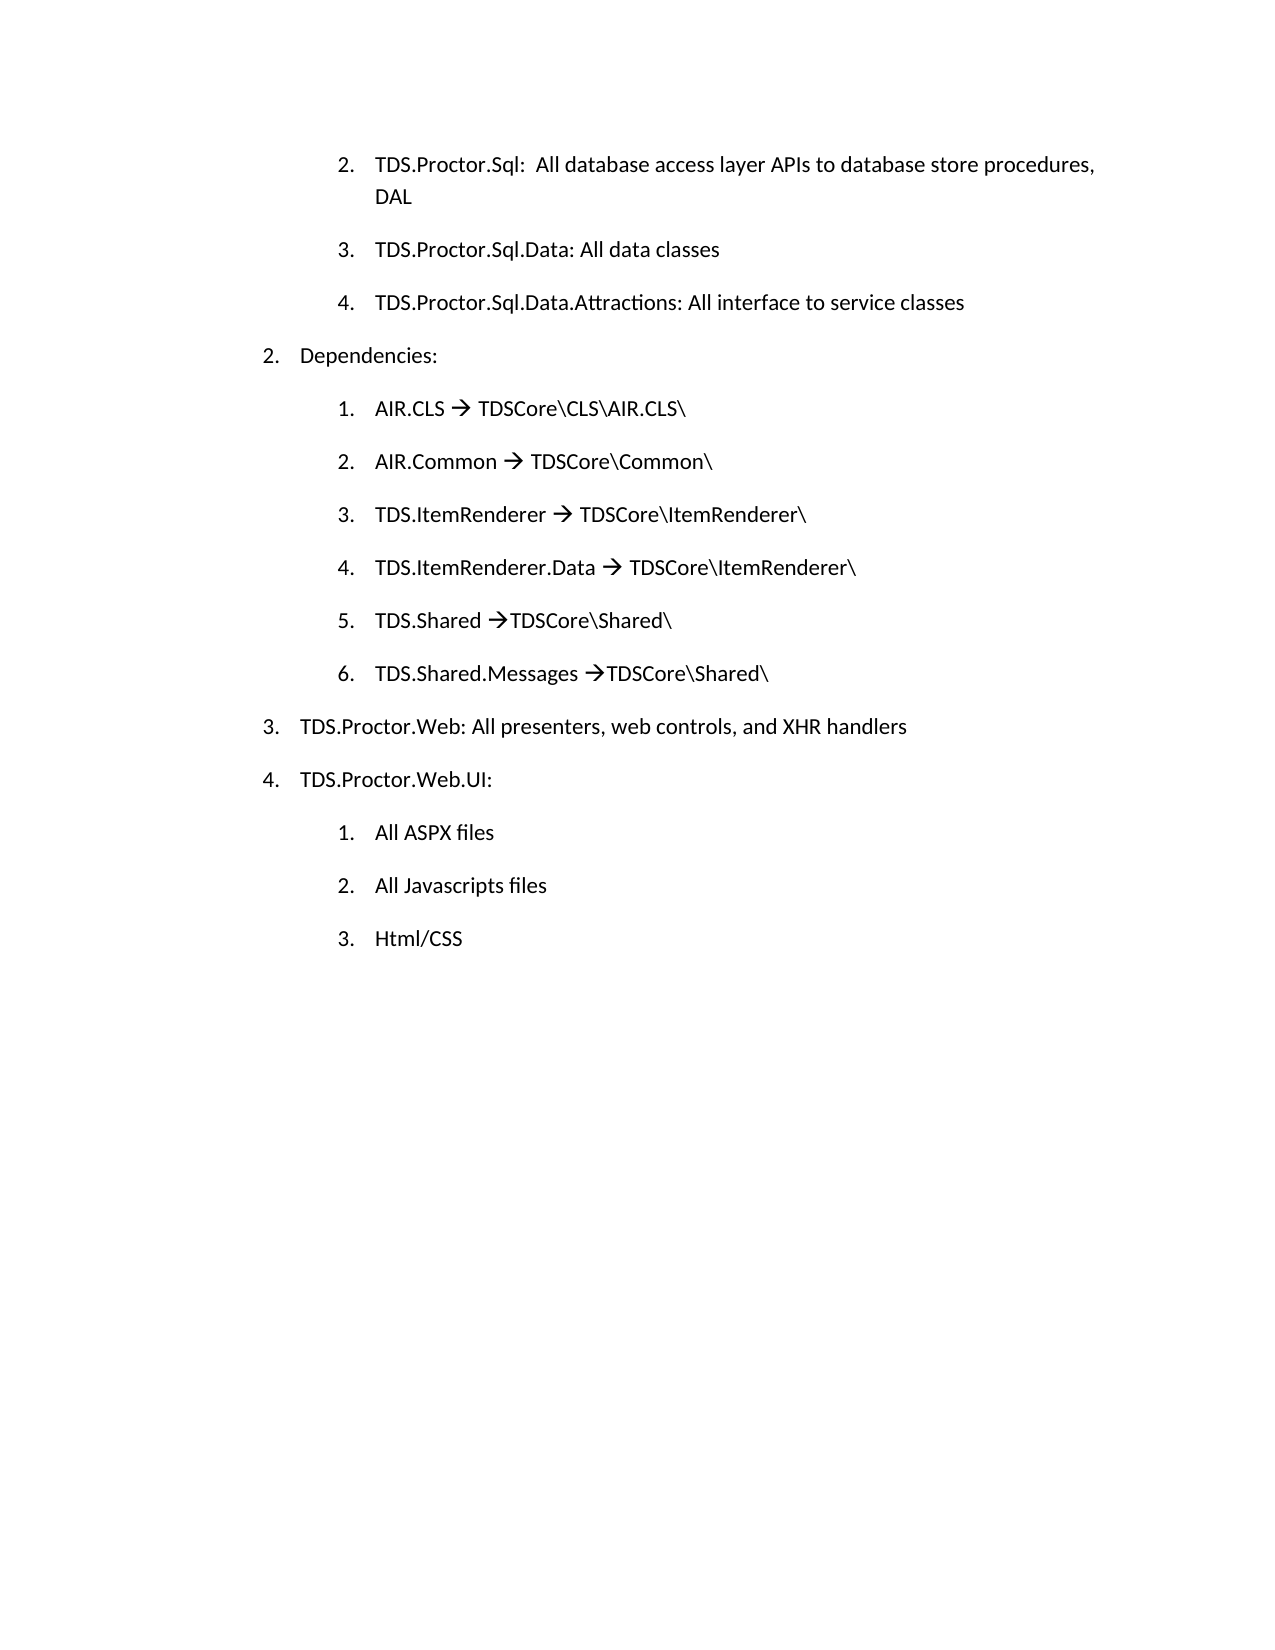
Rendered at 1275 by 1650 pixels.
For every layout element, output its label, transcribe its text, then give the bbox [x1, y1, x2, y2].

list TDS.Proctor.Sql.Data: All data classes [337, 235, 1125, 263]
list TDS.Proctor.Web.UI: [262, 765, 1125, 793]
list Dependencies: [262, 341, 1125, 369]
list TDS.Proctor.Sql.Data.Attractions: All interface to service classes [337, 288, 1125, 316]
list Html/CSS [337, 924, 1125, 952]
list TDS.ItemRenderer.Data TDSCore\ItemRenderer\ [337, 553, 1125, 581]
list TDS.Proctor.Web: All presenters, web controls, and XHR handlers [262, 712, 1125, 740]
list TDS.ItemRenderer TDSCore\ItemRenderer\ [337, 500, 1125, 528]
list All ASPX files [337, 818, 1125, 846]
list TDS.Shared.Messages TDSCore\Shared\ [337, 659, 1125, 687]
list AIR.CLS TDSCore\CLS\AIR.CLS\ [337, 394, 1125, 422]
list All Javascripts files [337, 871, 1125, 899]
list AIR.Common TDSCore\Common\ [337, 447, 1125, 475]
list TDS.Proctor.Sql: All database access layer APIs to database store procedures, DAL [337, 150, 1125, 210]
list TDS.Shared TDSCore\Shared\ [337, 606, 1125, 634]
